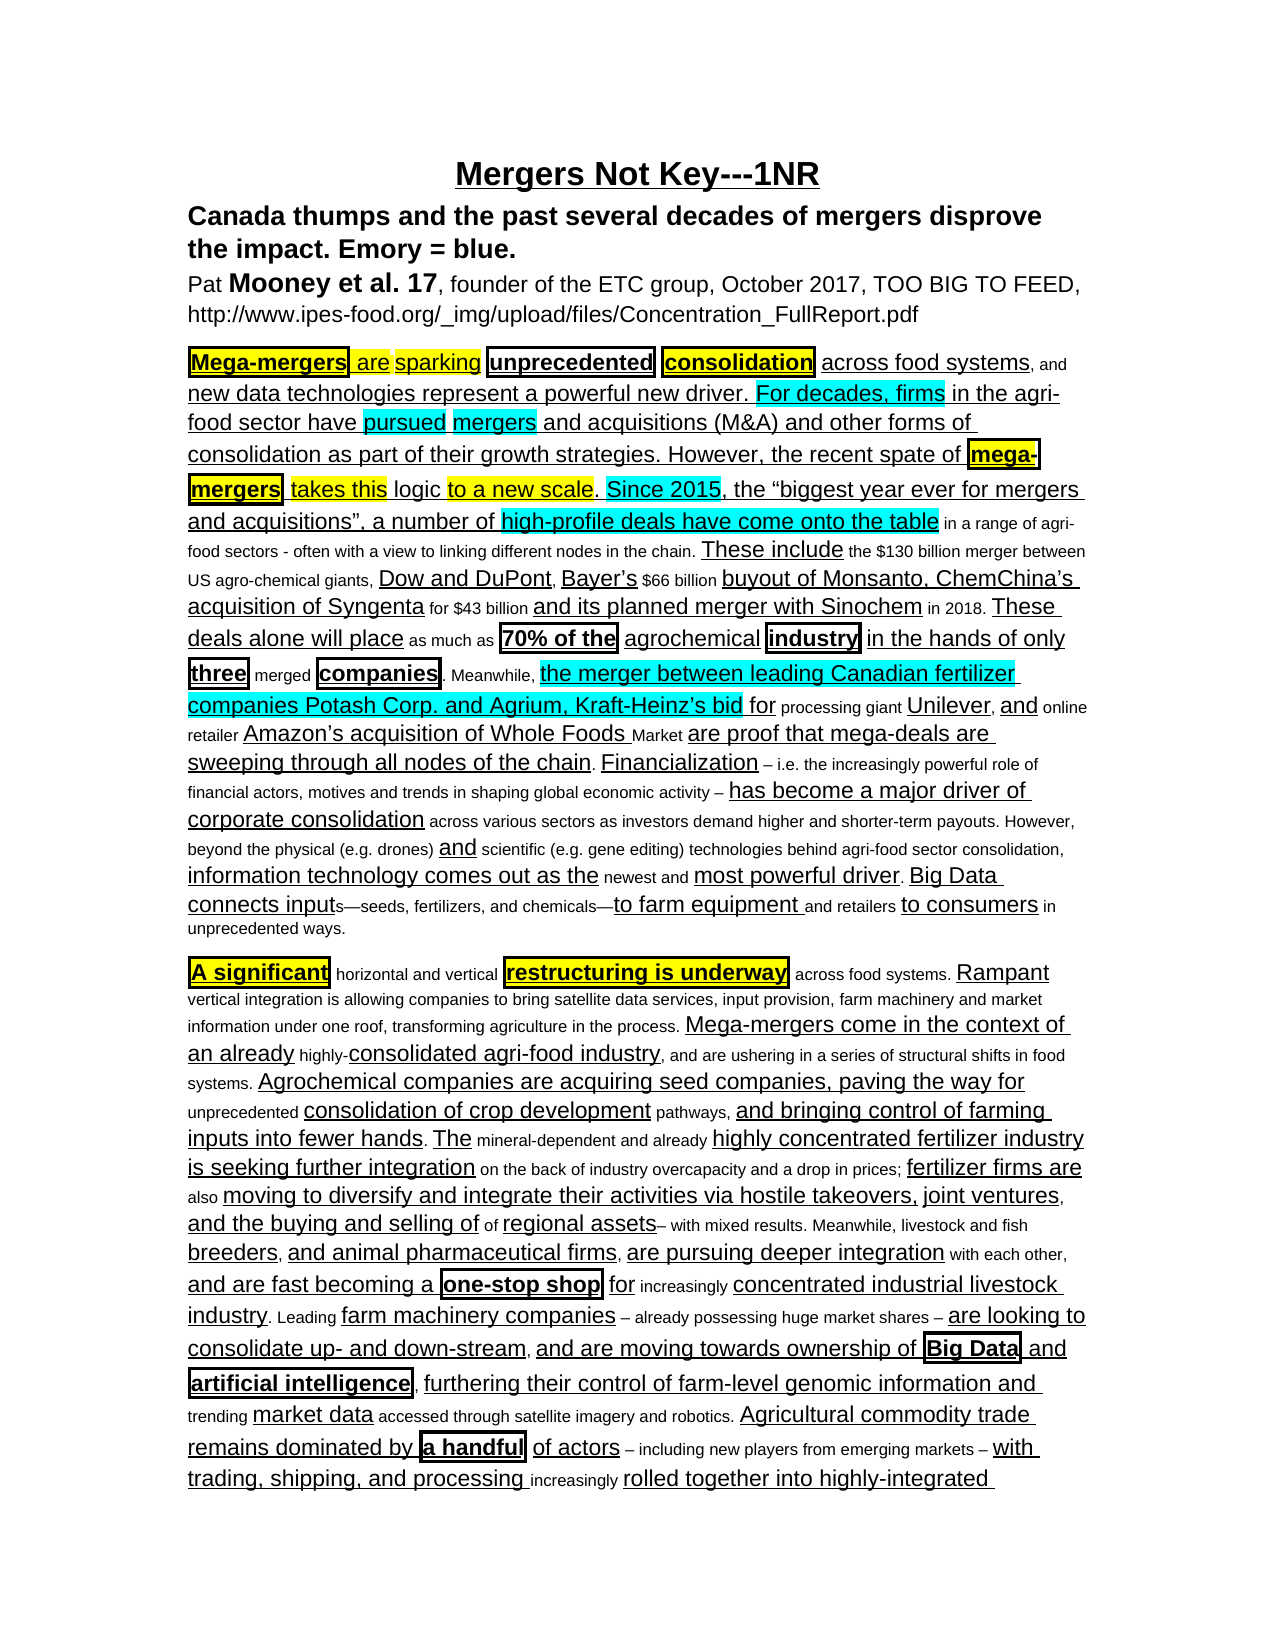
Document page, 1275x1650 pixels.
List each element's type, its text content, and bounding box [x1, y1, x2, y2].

subtitle Canada thumps and the past several decades of mergers disprove the impact. Emory = blue. [187, 200, 1087, 265]
text Pat Mooney et al. 17, founder of the ETC group, October 2017, TOO BIG TO FEED, http://www.ipes-food.org/_img/upload/files/Concentration_FullReport.pdf [187, 267, 1087, 327]
text Mega-mergers are sparking unprecedented consolidation across food systems, and new data technologies represent a powerful new driver. For decades, firms in the agri-food sector have pursued mergers and acquisitions (M&A) and other forms of consolidation as part of their growth strategies. However, the recent spate of mega-mergers takes this logic to a new scale. Since 2015, the “biggest year ever for mergers and acquisitions”, a number of high-profile deals have come onto the table in a range of agri-food sectors - often with a view to linking different nodes in the chain. These include the $130 billion merger between US agro-chemical giants, Dow and DuPont, Bayer’s $66 billion buyout of Monsanto, ChemChina’s acquisition of Syngenta for $43 billion and its planned merger with Sinochem in 2018. These deals alone will place as much as 70% of the agrochemical industry in the hands of only three merged companies. Meanwhile, the merger between leading Canadian fertilizer companies Potash Corp. and Agrium, Kraft-Heinz’s bid for processing giant Unilever, and online retailer Amazon’s acquisition of Whole Foods Market are proof that mega-deals are sweeping through all nodes of the chain. Financialization – i.e. the increasingly powerful role of financial actors, motives and trends in shaping global economic activity – has become a major driver of corporate consolidation across various sectors as investors demand higher and shorter-term payouts. However, beyond the physical (e.g. drones) and scientific (e.g. gene editing) technologies behind agri-food sector consolidation, information technology comes out as the newest and most powerful driver. Big Data connects inputs—seeds, fertilizers, and chemicals—to farm equipment and retailers to consumers in unprecedented ways. [187, 346, 1087, 938]
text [187, 956, 1087, 1491]
subtitle Mergers Not Key---1NR [187, 154, 1087, 193]
